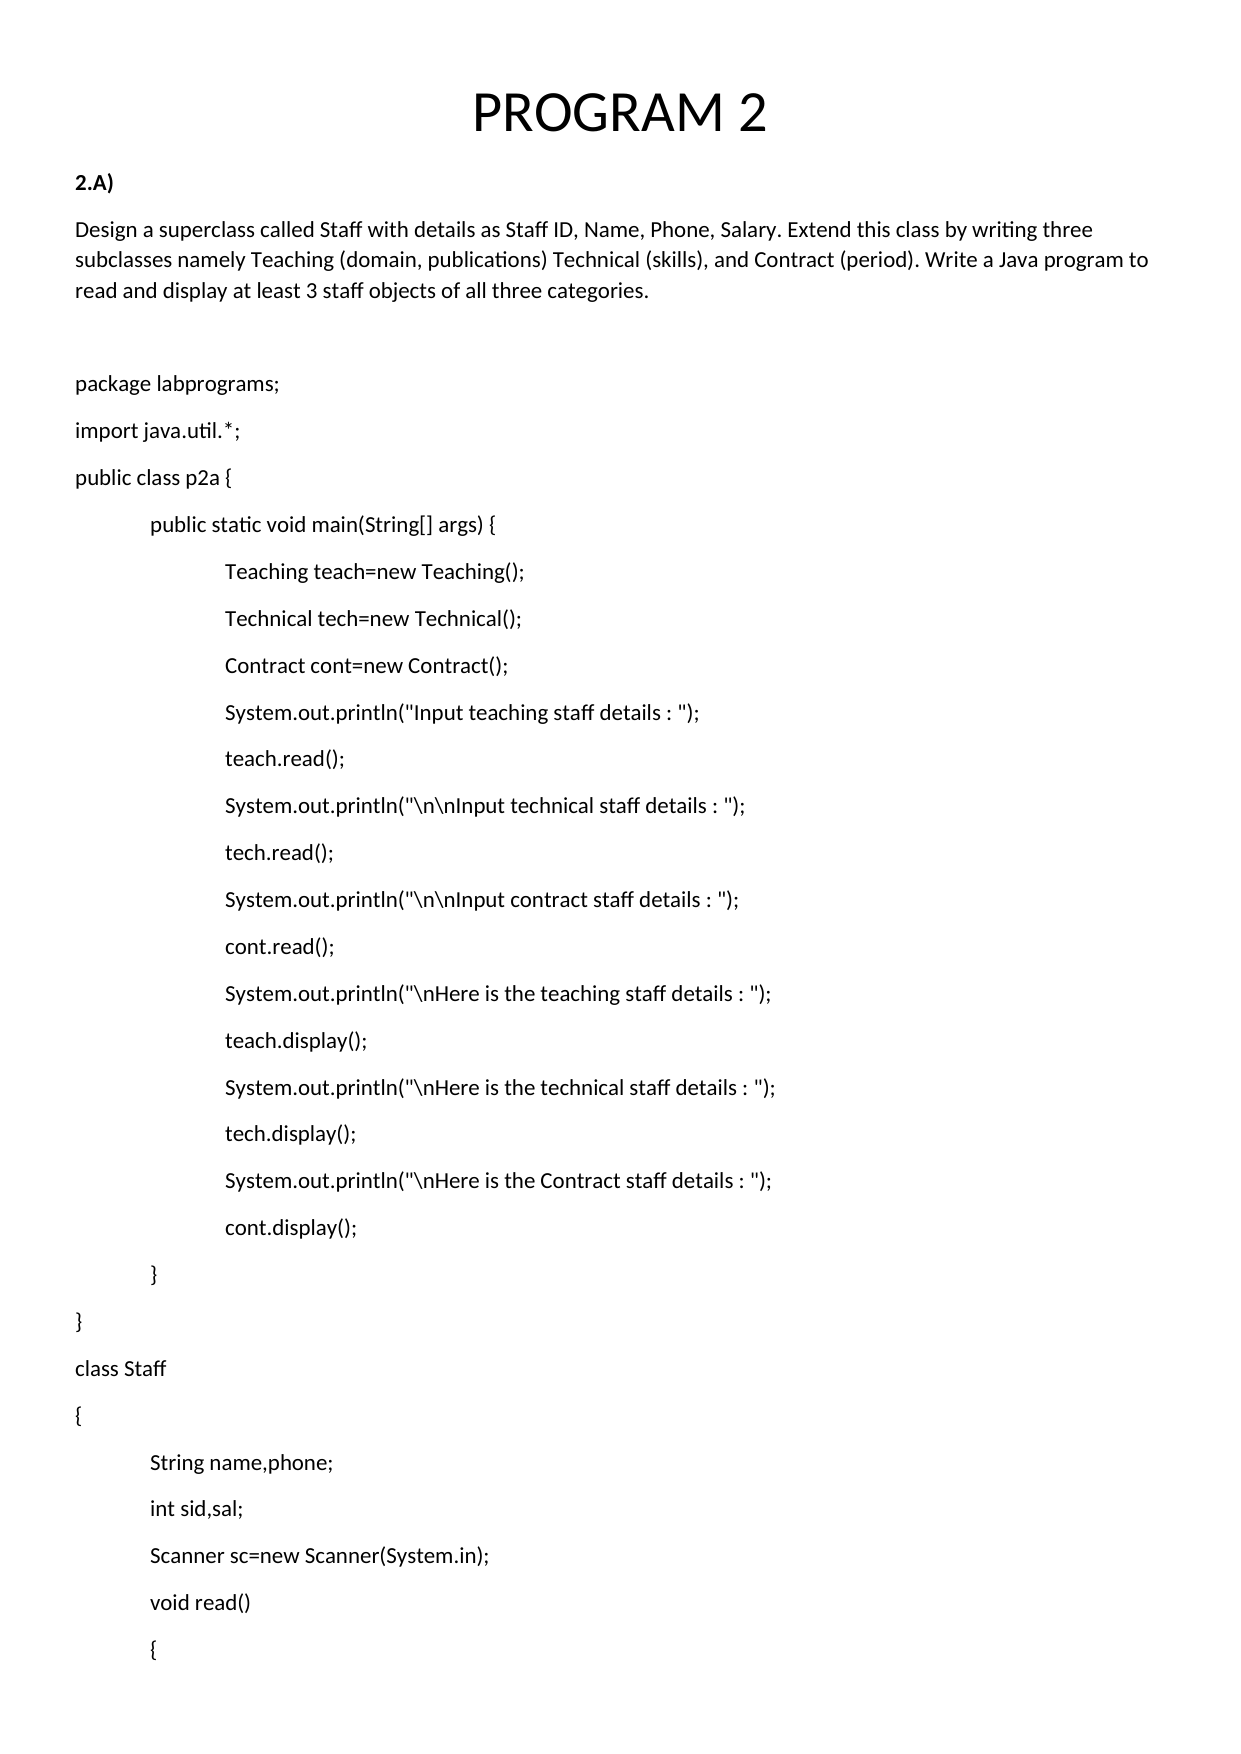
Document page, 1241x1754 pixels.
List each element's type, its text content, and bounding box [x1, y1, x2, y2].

text int sid,sal; [75, 1494, 1165, 1523]
text } [75, 1260, 1165, 1288]
text cont.read(); [75, 932, 1165, 960]
text System.out.println("\nHere is the Contract staff details : "); [75, 1166, 1165, 1194]
text System.out.println("\nHere is the technical staff details : "); [75, 1073, 1165, 1101]
text { [75, 1635, 1165, 1663]
text System.out.println("\n\nInput technical staff details : "); [75, 791, 1165, 819]
text String name,phone; [75, 1448, 1165, 1476]
text { [75, 1401, 1165, 1429]
text Design a superclass called Staff with details as Staff ID, Name, Phone, Salary. Extend this class by writing three subclasses namely Teaching (domain, publications) Technical (skills), and Contract (period). Write a Java program to read and display at least 3 staff objects of all three categories. [75, 215, 1165, 304]
text package labprograms; [75, 369, 1165, 398]
text } [75, 1307, 1165, 1335]
text Teaching teach=new Teaching(); [75, 557, 1165, 585]
text void read() [75, 1588, 1165, 1616]
text public static void main(String[] args) { [75, 510, 1165, 538]
text System.out.println("\n\nInput contract staff details : "); [75, 885, 1165, 913]
text class Staff [75, 1354, 1165, 1382]
text PROGRAM 2 [75, 75, 1165, 146]
text System.out.println("\nHere is the teaching staff details : "); [75, 979, 1165, 1007]
text Scanner sc=new Scanner(System.in); [75, 1541, 1165, 1569]
text teach.display(); [75, 1026, 1165, 1054]
text teach.read(); [75, 744, 1165, 773]
text import java.util.*; [75, 416, 1165, 444]
text System.out.println("Input teaching staff details : "); [75, 698, 1165, 726]
text tech.display(); [75, 1119, 1165, 1148]
text public class p2a { [75, 463, 1165, 491]
text cont.display(); [75, 1213, 1165, 1241]
text 2.A) [75, 168, 1165, 197]
text Contract cont=new Contract(); [75, 651, 1165, 679]
text Technical tech=new Technical(); [75, 604, 1165, 632]
text tech.read(); [75, 838, 1165, 866]
